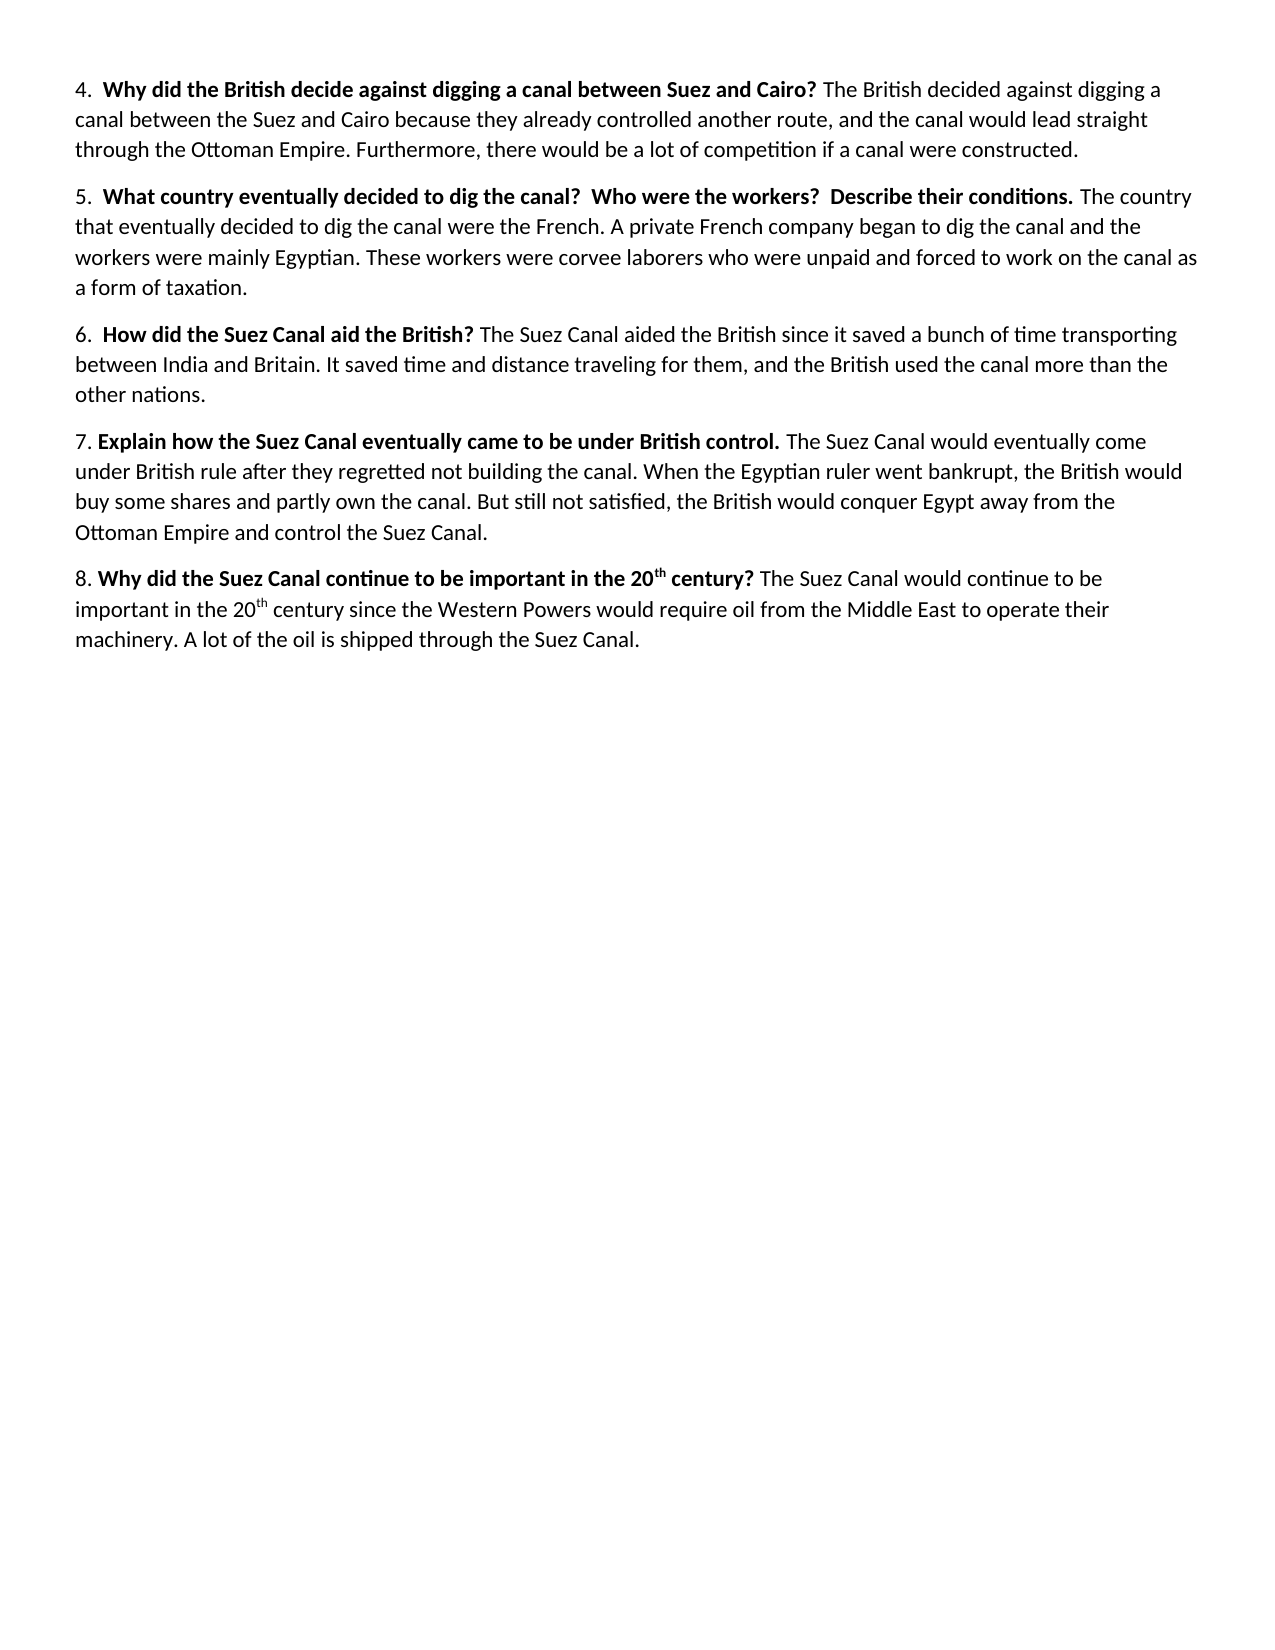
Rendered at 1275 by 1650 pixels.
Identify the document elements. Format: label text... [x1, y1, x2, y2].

text 6. How did the Suez Canal aid the British? The Suez Canal aided the British since it saved a bunch of time transporting between India and Britain. It saved time and distance traveling for them, and the British used the canal more than the other nations. [75, 320, 1200, 408]
text 4. Why did the British decide against digging a canal between Suez and Cairo? The British decided against digging a canal between the Suez and Cairo because they already controlled another route, and the canal would lead straight through the Ottoman Empire. Furthermore, there would be a lot of competition if a canal were constructed. [75, 75, 1200, 163]
text 5. What country eventually decided to dig the canal? Who were the workers? Describe their conditions. The country that eventually decided to dig the canal were the French. A private French company began to dig the canal and the workers were mainly Egyptian. These workers were corvee laborers who were unpaid and forced to work on the canal as a form of taxation. [75, 182, 1200, 301]
text 7. Explain how the Suez Canal eventually came to be under British control. The Suez Canal would eventually come under British rule after they regretted not building the canal. When the Egyptian ruler went bankrupt, the British would buy some shares and partly own the canal. But still not satisfied, the British would conquer Egypt away from the Ottoman Empire and control the Suez Canal. [75, 427, 1200, 546]
text 8. Why did the Suez Canal continue to be important in the 20th century? The Suez Canal would continue to be important in the 20th century since the Western Powers would require oil from the Middle East to operate their machinery. A lot of the oil is shipped through the Suez Canal. [75, 564, 1200, 653]
